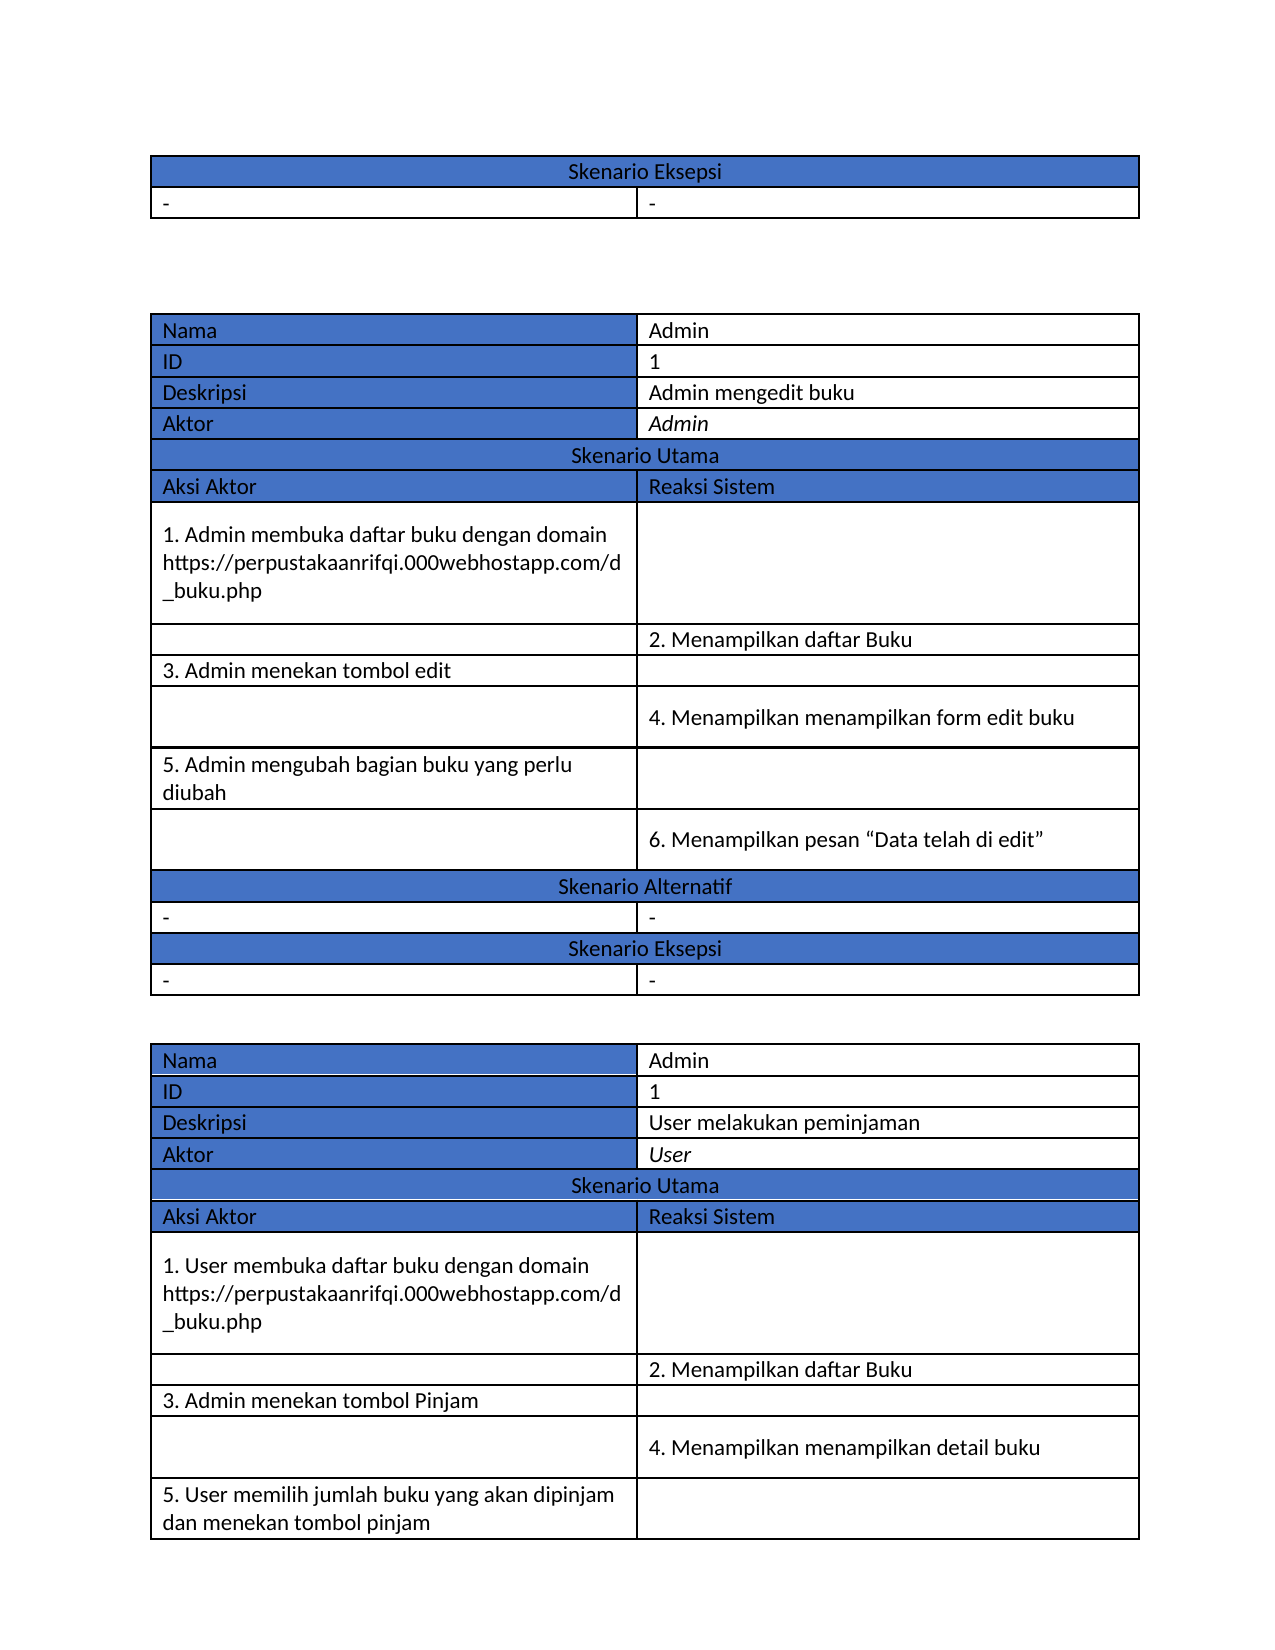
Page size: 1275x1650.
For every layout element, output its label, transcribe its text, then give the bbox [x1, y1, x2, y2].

table_cell Admin mengedit buku [638, 378, 1138, 407]
table_cell ID [152, 346, 636, 376]
table_cell [638, 656, 1138, 685]
table_cell 1. Admin membuka daftar buku dengan domain https://perpustakaanrifqi.000webhostapp.com/d_buku.php [152, 503, 636, 622]
table_cell Aksi Aktor [152, 471, 636, 501]
table_cell User melakukan peminjaman [638, 1108, 1138, 1137]
table_cell Skenario Eksepsi [152, 934, 1138, 963]
table_cell Aktor [152, 1139, 636, 1168]
table_cell Deskripsi [152, 1108, 636, 1137]
table_cell 2. Menampilkan daftar Buku [638, 1355, 1138, 1384]
table_cell [152, 1355, 636, 1384]
table_cell 4. Menampilkan menampilkan detail buku [638, 1417, 1138, 1477]
table_cell - [638, 903, 1138, 932]
table_cell Admin [638, 409, 1138, 438]
table_header Admin [638, 315, 1138, 344]
table_cell 1 [638, 1077, 1138, 1106]
table_cell - [152, 188, 636, 217]
table_cell 3. Admin menekan tombol Pinjam [152, 1386, 636, 1415]
table_cell 3. Admin menekan tombol edit [152, 656, 636, 685]
table_cell 1. User membuka daftar buku dengan domain https://perpustakaanrifqi.000webhostapp.com/d_buku.php [152, 1233, 636, 1353]
table_cell [638, 1386, 1138, 1415]
table_cell Aktor [152, 409, 636, 438]
table_cell - [638, 965, 1138, 994]
table_header Nama [152, 1045, 636, 1074]
table_cell 4. Menampilkan menampilkan form edit buku [638, 687, 1138, 746]
table_cell - [638, 188, 1138, 217]
table_cell [638, 1233, 1138, 1353]
table_cell [638, 749, 1138, 808]
table_cell [152, 687, 636, 746]
table_cell Aksi Aktor [152, 1202, 636, 1231]
table_cell User [638, 1139, 1138, 1168]
table_cell Skenario Eksepsi [152, 157, 1138, 186]
table_cell 2. Menampilkan daftar Buku [638, 625, 1138, 654]
table_cell [638, 1479, 1138, 1538]
table_cell 5. Admin mengubah bagian buku yang perlu diubah [152, 749, 636, 808]
table_cell Skenario Utama [152, 1170, 1138, 1199]
table_cell [152, 810, 636, 869]
table_cell ID [152, 1077, 636, 1106]
table_cell [638, 503, 1138, 622]
table_cell [152, 625, 636, 654]
table_cell 1 [638, 346, 1138, 376]
table_header Nama [152, 315, 636, 344]
table_cell Skenario Utama [152, 440, 1138, 469]
table_cell 6. Menampilkan pesan “Data telah di edit” [638, 810, 1138, 869]
table_cell Deskripsi [152, 378, 636, 407]
table_header Admin [638, 1045, 1138, 1074]
table_cell Reaksi Sistem [638, 471, 1138, 501]
table_cell [152, 1417, 636, 1477]
table_cell - [152, 903, 636, 932]
table_cell Reaksi Sistem [638, 1202, 1138, 1231]
table_cell 5. User memilih jumlah buku yang akan dipinjam dan menekan tombol pinjam [152, 1479, 636, 1538]
table_cell Skenario Alternatif [152, 871, 1138, 901]
table_cell - [152, 965, 636, 994]
